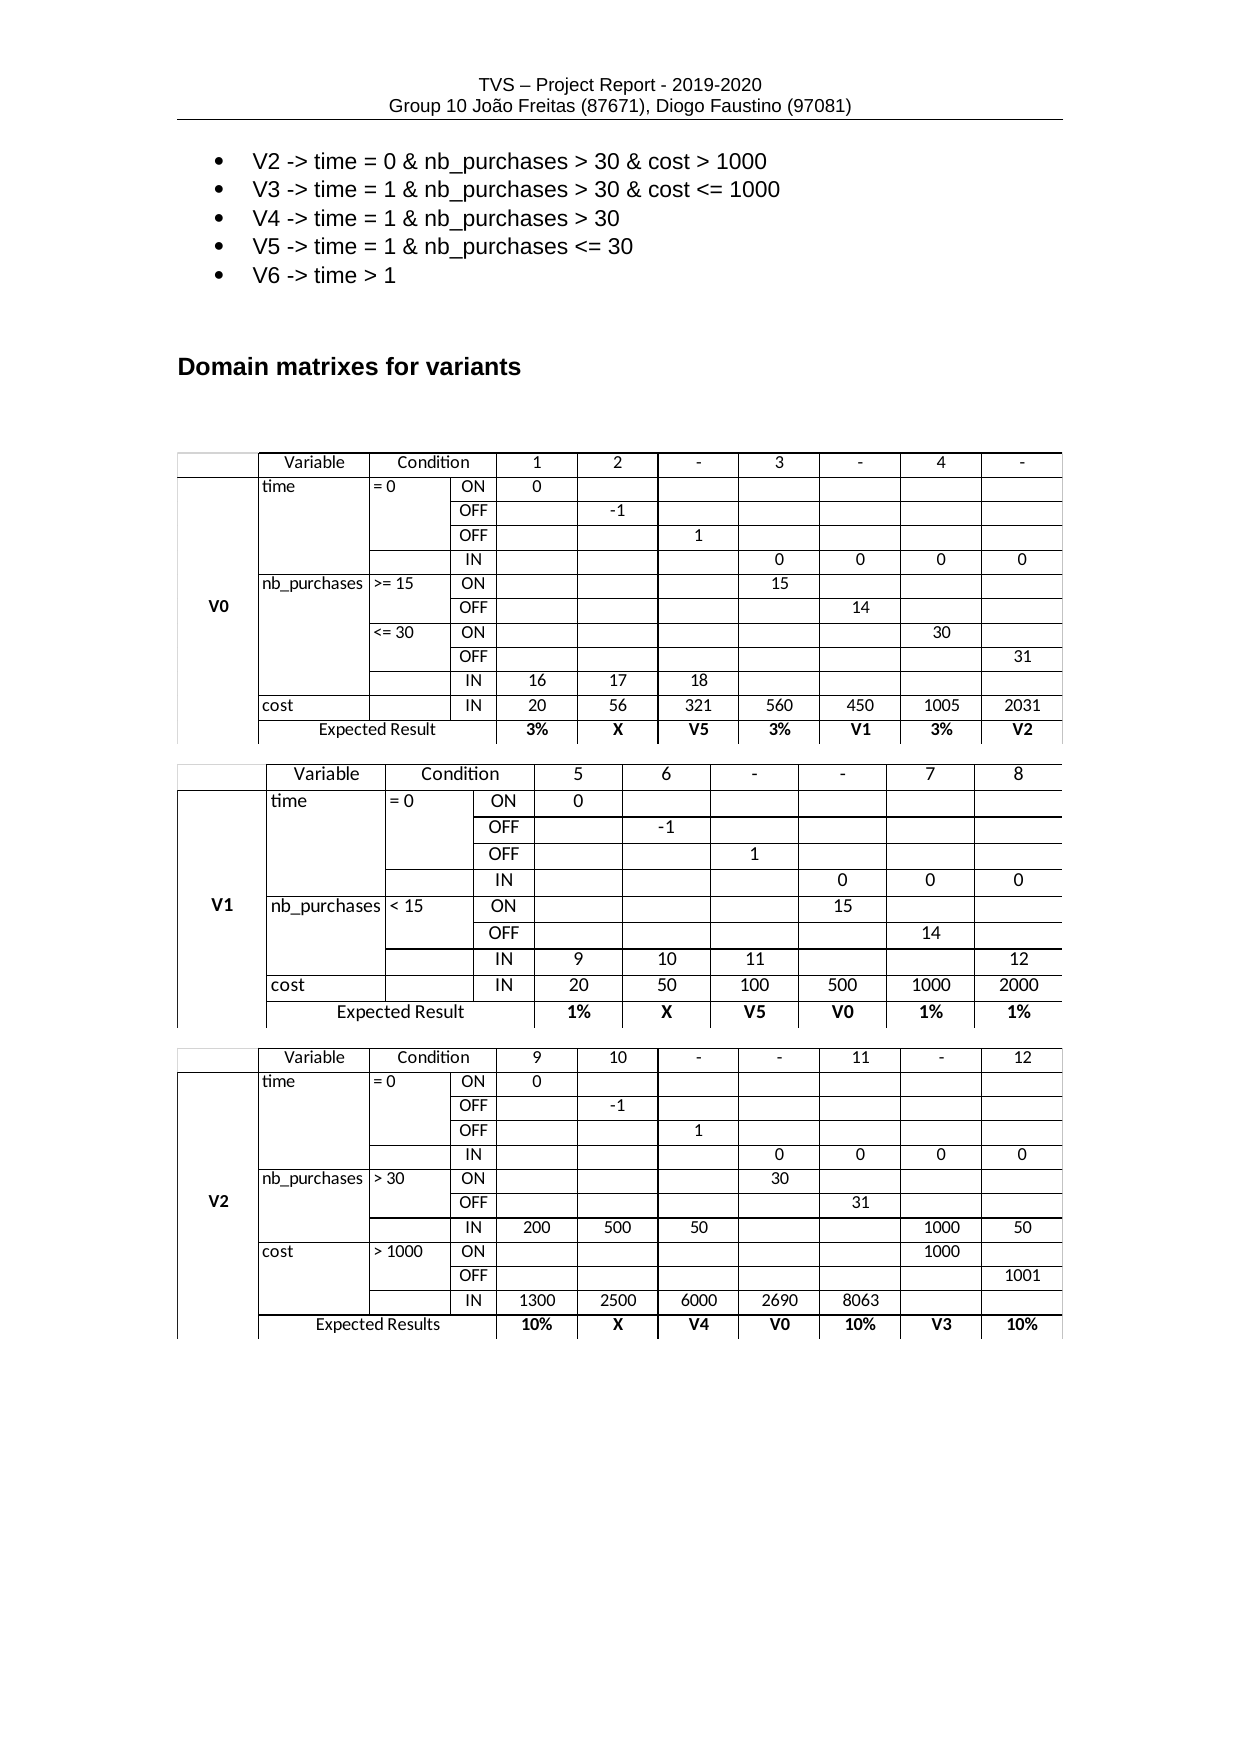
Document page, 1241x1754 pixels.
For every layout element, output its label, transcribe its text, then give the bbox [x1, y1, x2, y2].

list V2 -> time = 0 & nb_purchases > 30 & cost > 1000 [215, 148, 1063, 174]
list V6 -> time > 1 [215, 262, 1063, 288]
text Domain matrixes for variants [177, 352, 1063, 381]
list V3 -> time = 1 & nb_purchases > 30 & cost <= 1000 [215, 176, 1063, 203]
list V5 -> time = 1 & nb_purchases <= 30 [215, 233, 1063, 260]
list V4 -> time = 1 & nb_purchases > 30 [215, 205, 1063, 231]
